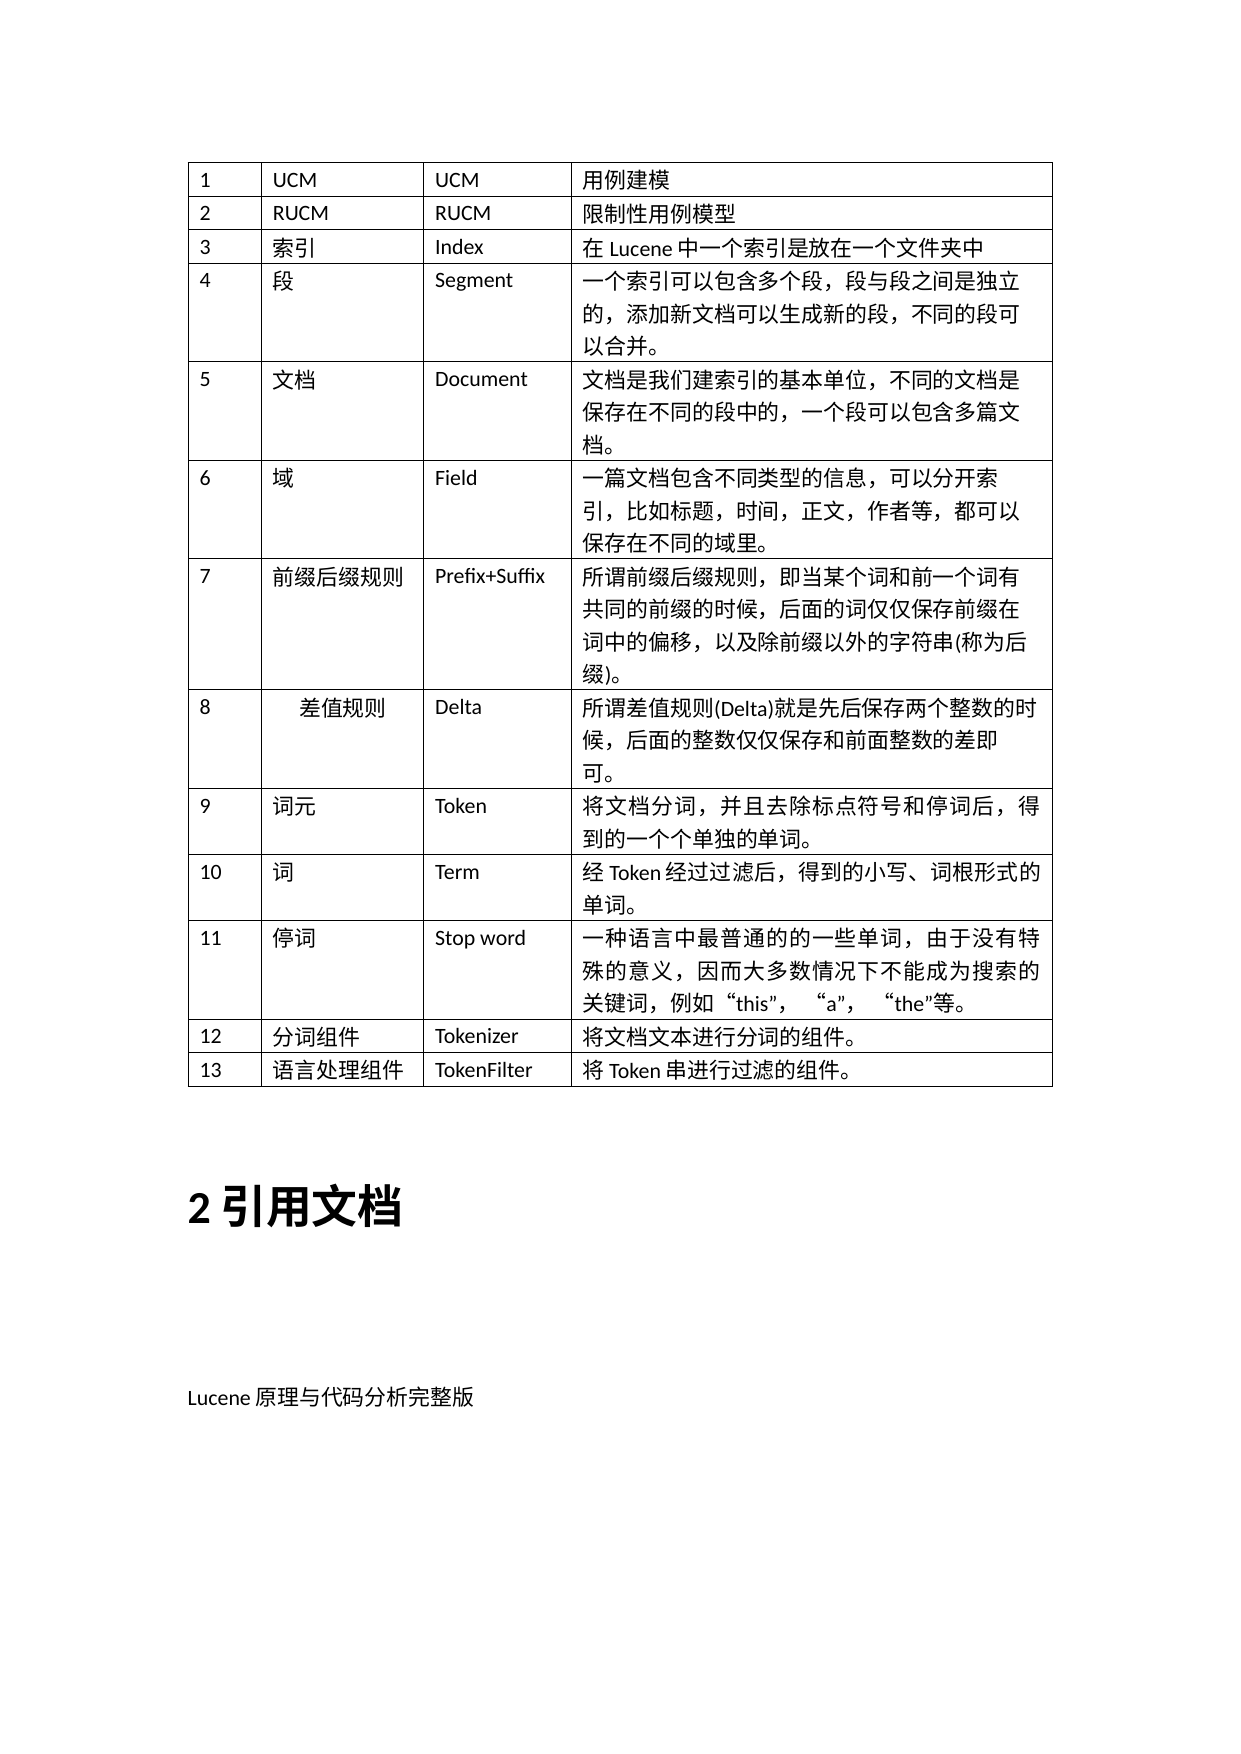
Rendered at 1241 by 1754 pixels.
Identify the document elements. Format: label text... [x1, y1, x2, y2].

table_cell 1 [189, 163, 261, 196]
table_cell 5 [189, 362, 261, 460]
table_cell Prefix+Suffix [424, 559, 571, 689]
table_cell 分词组件 [262, 1020, 423, 1052]
table_cell UCM [424, 163, 571, 196]
table_cell 13 [189, 1053, 261, 1086]
table_cell 将Token串进行过滤的组件。 [572, 1053, 1052, 1086]
table_cell Document [424, 362, 571, 460]
table_cell 词元 [262, 789, 423, 854]
table_cell 停词 [262, 921, 423, 1018]
table_cell Delta [424, 690, 571, 788]
table_cell 4 [189, 264, 261, 361]
table_cell 8 [189, 690, 261, 788]
table_cell 词 [262, 855, 423, 920]
table_cell 2 [189, 197, 261, 229]
table_cell 所谓差值规则(Delta)就是先后保存两个整数的时候，后面的整数仅仅保存和前面整数的差即可。 [572, 690, 1052, 788]
table_cell 语言处理组件 [262, 1053, 423, 1086]
table_cell RUCM [262, 197, 423, 229]
table_cell Index [424, 230, 571, 263]
table_cell 差值规则 [262, 690, 423, 788]
table_cell 在 Lucene 中一个索引是放在一个文件夹中 [572, 230, 1052, 263]
table_cell TokenFilter [424, 1053, 571, 1086]
table_cell 一篇文档包含不同类型的信息，可以分开索引，比如标题，时间，正文，作者等，都可以保存在不同的域里。 [572, 461, 1052, 558]
table_cell 10 [189, 855, 261, 920]
table_cell 一种语言中最普通的的一些单词，由于没有特殊的意义，因而大多数情况下不能成为搜索的关键词，例如“this”， “a”， “the”等。 [572, 921, 1052, 1018]
table_cell Stop word [424, 921, 571, 1018]
table_cell 11 [189, 921, 261, 1018]
table_cell Token [424, 789, 571, 854]
table_cell 用例建模 [572, 163, 1052, 196]
table_cell RUCM [424, 197, 571, 229]
table_cell UCM [262, 163, 423, 196]
subtitle 2引用文档 [187, 1154, 1053, 1252]
table_cell 经Token经过过滤后，得到的小写、词根形式的单词。 [572, 855, 1052, 920]
table_cell 3 [189, 230, 261, 263]
table_cell Term [424, 855, 571, 920]
table_cell 将文档分词，并且去除标点符号和停词后，得到的一个个单独的单词。 [572, 789, 1052, 854]
table_cell 域 [262, 461, 423, 558]
table_cell 限制性用例模型 [572, 197, 1052, 229]
table_cell 将文档文本进行分词的组件。 [572, 1020, 1052, 1052]
table_cell Field [424, 461, 571, 558]
table_cell 12 [189, 1020, 261, 1052]
table_cell 7 [189, 559, 261, 689]
table_cell 6 [189, 461, 261, 558]
table_cell 文档 [262, 362, 423, 460]
table_cell 前缀后缀规则 [262, 559, 423, 689]
table_cell 段 [262, 264, 423, 361]
table_cell 文档是我们建索引的基本单位，不同的文档是保存在不同的段中的，一个段可以包含多篇文档。 [572, 362, 1052, 460]
table_cell 所谓前缀后缀规则，即当某个词和前一个词有共同的前缀的时候，后面的词仅仅保存前缀在词中的偏移，以及除前缀以外的字符串(称为后缀)。 [572, 559, 1052, 689]
table_cell 9 [189, 789, 261, 854]
table_cell 索引 [262, 230, 423, 263]
table_cell Segment [424, 264, 571, 361]
text Lucene原理与代码分析完整版 [187, 1380, 1053, 1412]
table_cell Tokenizer [424, 1020, 571, 1052]
table_cell 一个索引可以包含多个段，段与段之间是独立的，添加新文档可以生成新的段，不同的段可以合并。 [572, 264, 1052, 361]
